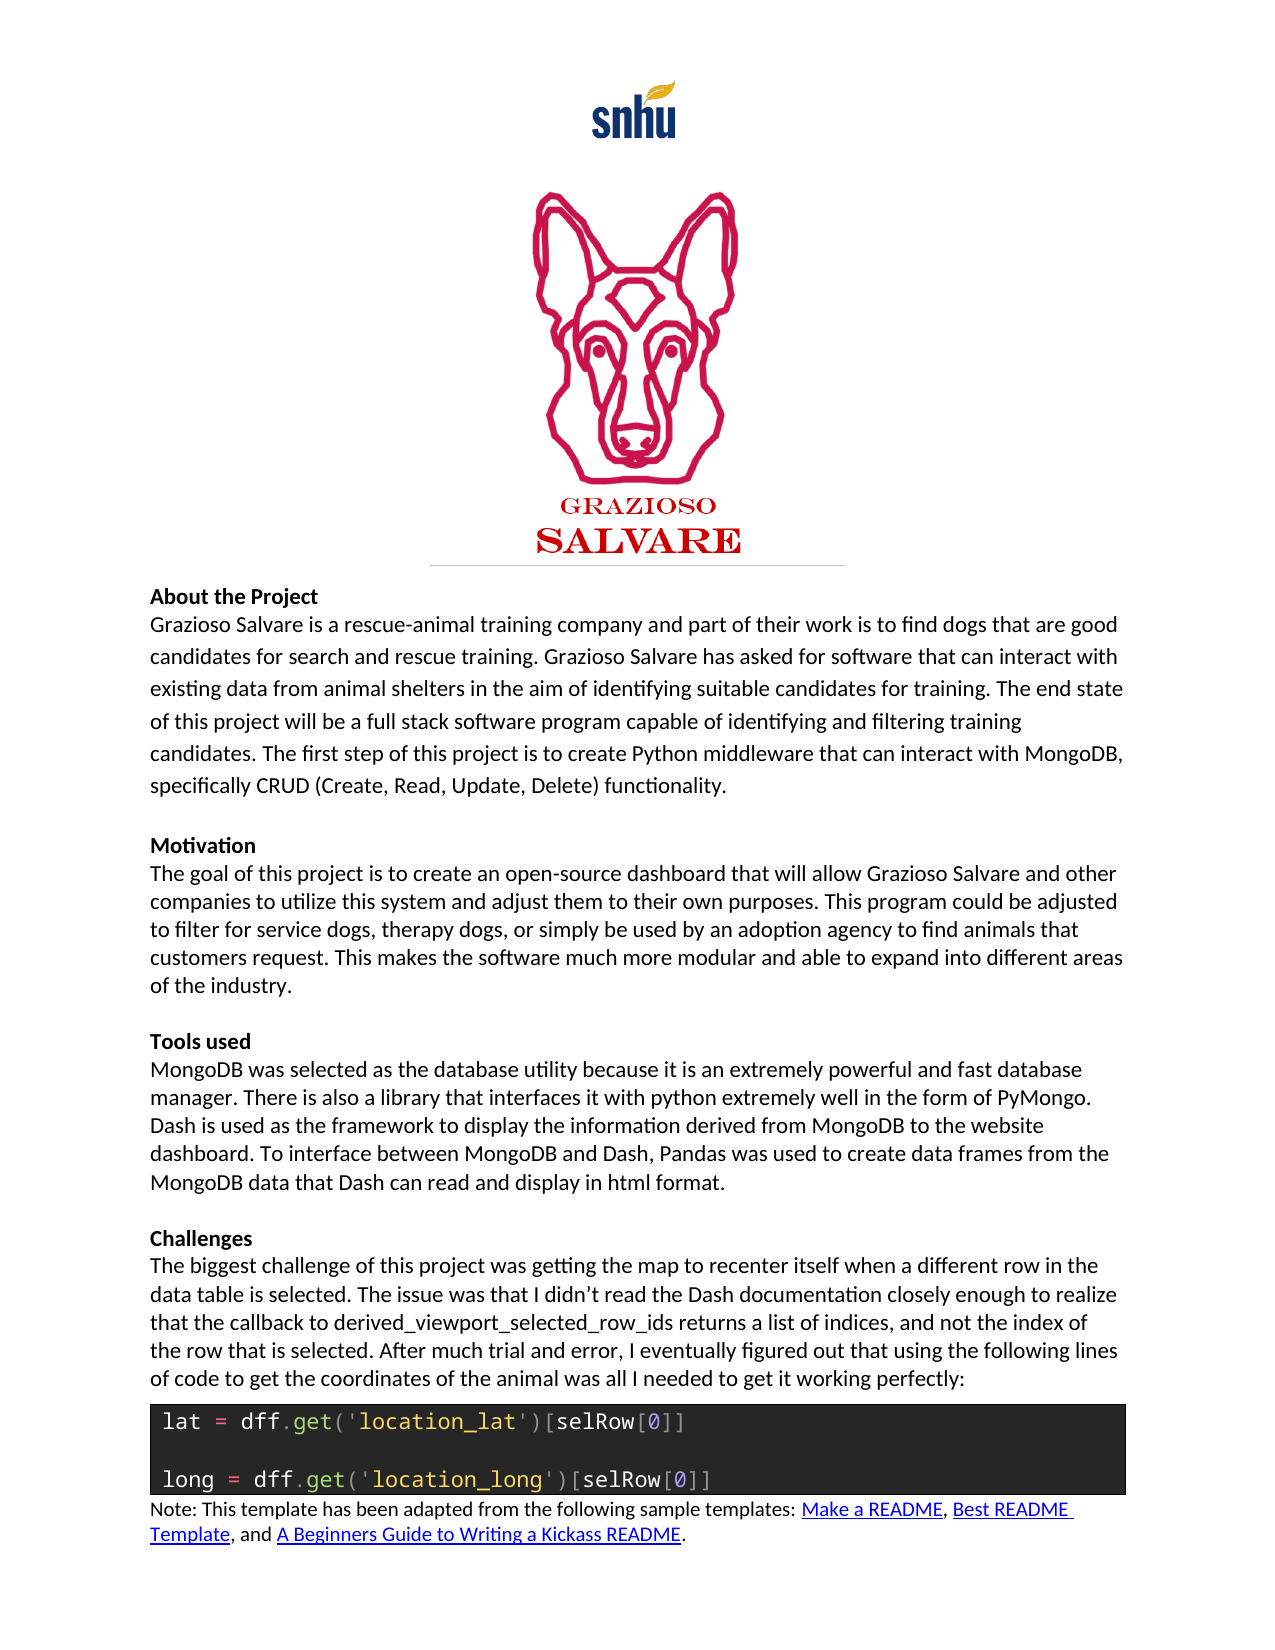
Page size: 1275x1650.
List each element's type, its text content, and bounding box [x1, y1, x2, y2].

text Challenges [150, 1224, 1125, 1252]
subtitle Motivation [150, 831, 1125, 859]
picture [573, 75, 702, 147]
text MongoDB was selected as the database utility because it is an extremely powerful and fast database manager. There is also a library that interfaces it with python extremely well in the form of PyMongo. Dash is used as the framework to display the information derived from MongoDB to the website dashboard. To interface between MongoDB and Dash, Pandas was used to create data frames from the MongoDB data that Dash can read and display in html format. [150, 1056, 1125, 1196]
text The goal of this project is to create an open-source dashboard that will allow Grazioso Salvare and other companies to utilize this system and adjust them to their own purposes. This program could be adjusted to filter for service dogs, therapy dogs, or simply be used by an adoption agency to find animals that customers request. This makes the software much more modular and able to expand into different areas of the industry. [150, 859, 1125, 999]
table_header lat = dff.get('location_lat')[selRow[0]] long = dff.get('location_long')[selRow[0]] [151, 1405, 1125, 1494]
text Tools used [150, 1027, 1125, 1056]
subtitle About the Project [150, 582, 1125, 610]
text The biggest challenge of this project was getting the map to recenter itself when a different row in the data table is selected. The issue was that I didn’t read the Dash documentation closely enough to realize that the callback to derived_viewport_selected_row_ids returns a list of indices, and not the index of the row that is selected. After much trial and error, I eventually figured out that using the following lines of code to get the coordinates of the animal was all I needed to get it working perfectly: [150, 1252, 1125, 1392]
text Grazioso Salvare is a rescue-animal training company and part of their work is to find dogs that are good candidates for search and rescue training. Grazioso Salvare has asked for software that can interact with existing data from animal shelters in the aim of identifying suitable candidates for training. The end state of this project will be a full stack software program capable of identifying and filtering training candidates. The first step of this project is to create Python middleware that can interact with MongoDB, specifically CRUD (Create, Read, Update, Delete) functionality. [150, 610, 1125, 799]
